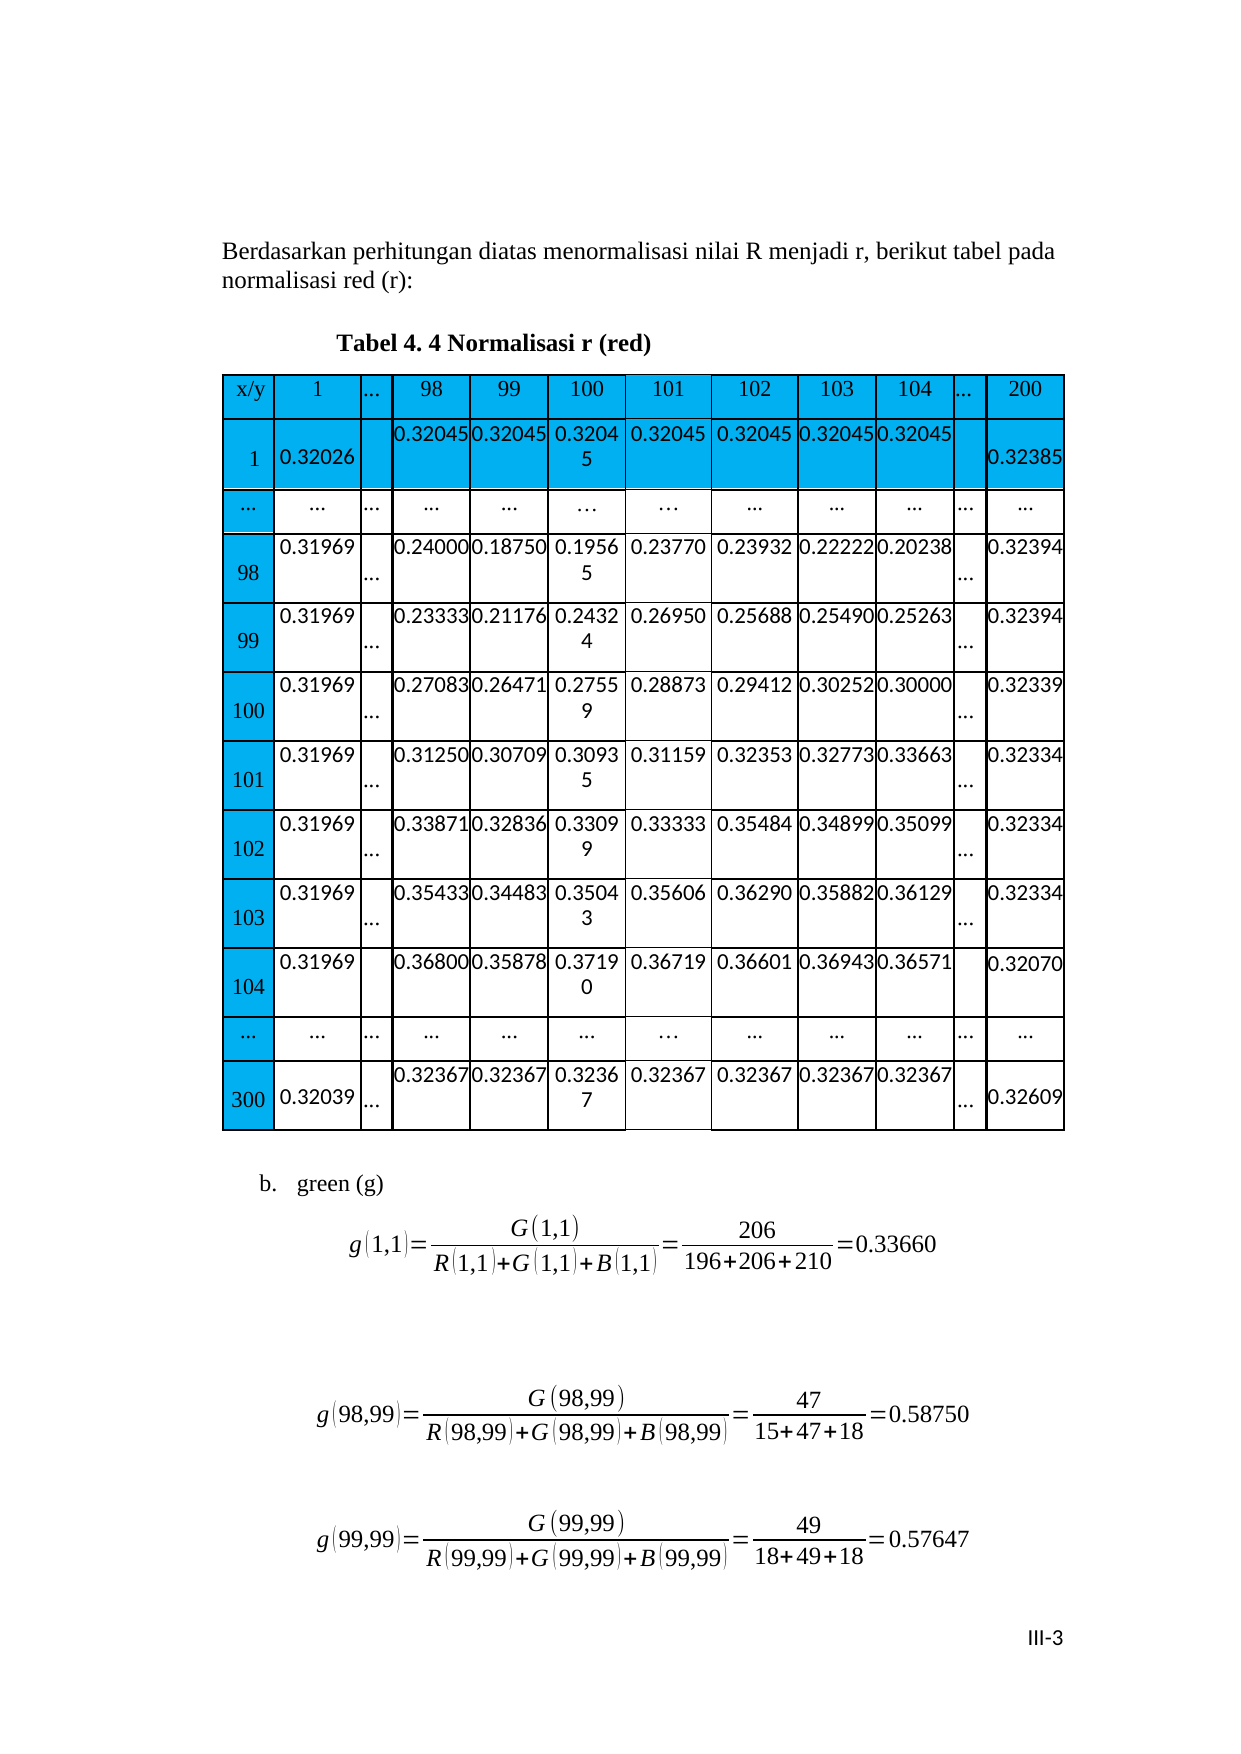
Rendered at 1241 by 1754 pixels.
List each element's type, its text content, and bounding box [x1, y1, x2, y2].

table_cell 0.32367 [471, 1062, 547, 1129]
table_cell 0.25490 [799, 604, 875, 671]
table_cell ... [799, 491, 875, 532]
table_cell 0.32045 [877, 420, 953, 488]
table_cell 0.36571 [877, 949, 953, 1016]
table_cell 0.32385 [988, 420, 1063, 488]
table_cell 0.32394 [988, 604, 1063, 671]
table_cell ... [362, 811, 391, 878]
list green (g) [259, 1169, 1063, 1197]
table_header 1 [275, 376, 360, 418]
table_cell 0.32339 [988, 673, 1063, 740]
table_cell ... [275, 491, 360, 532]
table_cell ... [955, 1062, 985, 1129]
table_cell 0.23770 [626, 534, 711, 602]
table_cell ... [955, 491, 985, 532]
table_cell ... [275, 1018, 360, 1060]
table_cell 0.35882 [799, 880, 875, 947]
table_cell 0.32045 [799, 420, 875, 488]
table_cell 0.26950 [626, 603, 711, 671]
table_cell 102 [224, 811, 273, 878]
table_cell ... [362, 742, 391, 809]
table_cell 0.32353 [712, 742, 797, 809]
table_cell ... [362, 491, 391, 532]
table_cell ... [988, 491, 1063, 532]
table_cell 0.27559 [549, 673, 625, 740]
table_cell 0.32367 [394, 1062, 469, 1129]
table_cell 0.36800 [394, 949, 469, 1016]
table_header 103 [799, 376, 875, 418]
table_header 101 [626, 375, 711, 418]
table_cell 0.26471 [471, 673, 547, 740]
table_cell ... [471, 1018, 547, 1060]
table_cell 0.23333 [394, 604, 469, 671]
table_cell 0.36290 [712, 880, 797, 947]
table_cell 99 [224, 604, 273, 671]
table_cell 0.32367 [626, 1061, 711, 1129]
table_cell 0.32334 [988, 742, 1063, 809]
table_cell … [626, 1017, 711, 1060]
table_cell ... [799, 1018, 875, 1060]
table_cell ... [362, 880, 391, 947]
table_cell 0.31969 [275, 949, 360, 1016]
table_cell 0.31159 [626, 741, 711, 809]
table_cell 0.24000 [394, 535, 469, 602]
table_cell ... [712, 491, 797, 532]
table_cell 0.32394 [988, 535, 1063, 602]
table_cell ... [224, 491, 273, 532]
table_cell [362, 420, 391, 488]
table_cell 0.19565 [549, 535, 625, 602]
table_cell 300 [224, 1062, 273, 1129]
table_cell 0.34483 [471, 880, 547, 947]
table_cell 0.36719 [626, 948, 711, 1016]
table_cell 0.32045 [471, 420, 547, 488]
table_cell ... [224, 1018, 273, 1060]
table_cell 0.34899 [799, 811, 875, 878]
table_cell 0.30935 [549, 742, 625, 809]
table_cell 0.24324 [549, 604, 625, 671]
table_cell 0.36943 [799, 949, 875, 1016]
table_cell 0.33333 [626, 810, 711, 878]
table_cell ... [877, 491, 953, 532]
table_cell 0.21176 [471, 604, 547, 671]
table_cell 0.37190 [549, 949, 625, 1016]
table_cell … [549, 491, 625, 532]
table_cell 0.30000 [877, 673, 953, 740]
table_cell 0.32367 [549, 1062, 625, 1129]
table_header 104 [877, 376, 953, 418]
table_cell 0.28873 [626, 672, 711, 740]
table_cell 0.35043 [549, 880, 625, 947]
table_cell ... [394, 1018, 469, 1060]
table_cell 0.31969 [275, 673, 360, 740]
table_header 100 [549, 376, 625, 418]
table_cell [955, 420, 985, 488]
table_cell 0.31969 [275, 604, 360, 671]
table_cell 0.35099 [877, 811, 953, 878]
table_cell ... [394, 491, 469, 532]
table_cell 0.32070 [988, 949, 1063, 1016]
table_cell ... [988, 1018, 1063, 1060]
table_header 102 [712, 376, 797, 418]
table_cell 0.25263 [877, 604, 953, 671]
table_cell ... [955, 811, 985, 878]
table_cell [955, 949, 985, 1016]
table_cell 0.20238 [877, 535, 953, 602]
table_cell ... [362, 1062, 391, 1129]
table_cell ... [712, 1018, 797, 1060]
table_cell ... [471, 491, 547, 532]
table_cell ... [955, 673, 985, 740]
table_cell 0.32026 [275, 420, 360, 488]
table_cell 0.27083 [394, 673, 469, 740]
table_cell 0.30252 [799, 673, 875, 740]
table_cell ... [362, 604, 391, 671]
table_cell 0.32045 [712, 420, 797, 488]
table_cell 0.23932 [712, 535, 797, 602]
table_cell 100 [224, 673, 273, 740]
table_cell ... [877, 1018, 953, 1060]
text Tabel 4. 4 Normalisasi r (red) [336, 328, 1063, 357]
table_cell 0.31969 [275, 535, 360, 602]
table_cell 0.33099 [549, 811, 625, 878]
table_cell [362, 949, 391, 1016]
table_cell 0.32039 [275, 1062, 360, 1129]
table_header ... [362, 376, 391, 418]
table_cell 101 [224, 742, 273, 809]
table_cell ... [362, 1018, 391, 1060]
table_cell 0.31969 [275, 811, 360, 878]
table_cell 0.36601 [712, 949, 797, 1016]
table_header ... [955, 376, 985, 418]
table_header 98 [394, 376, 469, 418]
table_cell ... [955, 604, 985, 671]
table_cell 0.31250 [394, 742, 469, 809]
table_header x/y [224, 376, 273, 418]
table_cell 0.35484 [712, 811, 797, 878]
table_cell 98 [224, 535, 273, 602]
table_cell 0.32773 [799, 742, 875, 809]
table_cell 103 [224, 880, 273, 947]
table_cell 0.32045 [394, 420, 469, 488]
table_cell 0.32367 [712, 1062, 797, 1129]
table_cell 1 [224, 420, 273, 488]
table_cell 0.22222 [799, 535, 875, 602]
table_cell ... [955, 742, 985, 809]
table_cell 0.31969 [275, 880, 360, 947]
table_header 99 [471, 376, 547, 418]
table_cell 0.30709 [471, 742, 547, 809]
table_cell 0.35606 [626, 879, 711, 947]
table_cell 0.36129 [877, 880, 953, 947]
table_cell 104 [224, 949, 273, 1016]
table_cell 0.35433 [394, 880, 469, 947]
table_cell 0.32334 [988, 880, 1063, 947]
table_cell ... [549, 1018, 625, 1060]
table_cell ... [955, 1018, 985, 1060]
table_cell 0.33871 [394, 811, 469, 878]
table_cell 0.31969 [275, 742, 360, 809]
text Berdasarkan perhitungan diatas menormalisasi nilai R menjadi r, berikut tabel pada normalisasi red (r): [222, 236, 1063, 294]
table_cell … [626, 490, 711, 532]
table_cell 0.32367 [799, 1062, 875, 1129]
table_cell 0.25688 [712, 604, 797, 671]
table_cell 0.29412 [712, 673, 797, 740]
table_cell ... [955, 535, 985, 602]
table_cell ... [362, 535, 391, 602]
table_cell 0.32334 [988, 811, 1063, 878]
table_cell 0.32367 [877, 1062, 953, 1129]
table_cell ... [362, 673, 391, 740]
table_header 200 [988, 376, 1063, 418]
table_cell ... [955, 880, 985, 947]
table_cell 0.32045 [626, 419, 711, 488]
table_cell 0.18750 [471, 535, 547, 602]
table_cell 0.32045 [549, 420, 625, 488]
table_cell 0.32836 [471, 811, 547, 878]
table_cell 0.32609 [988, 1062, 1063, 1129]
table_cell 0.35878 [471, 949, 547, 1016]
table_cell 0.33663 [877, 742, 953, 809]
